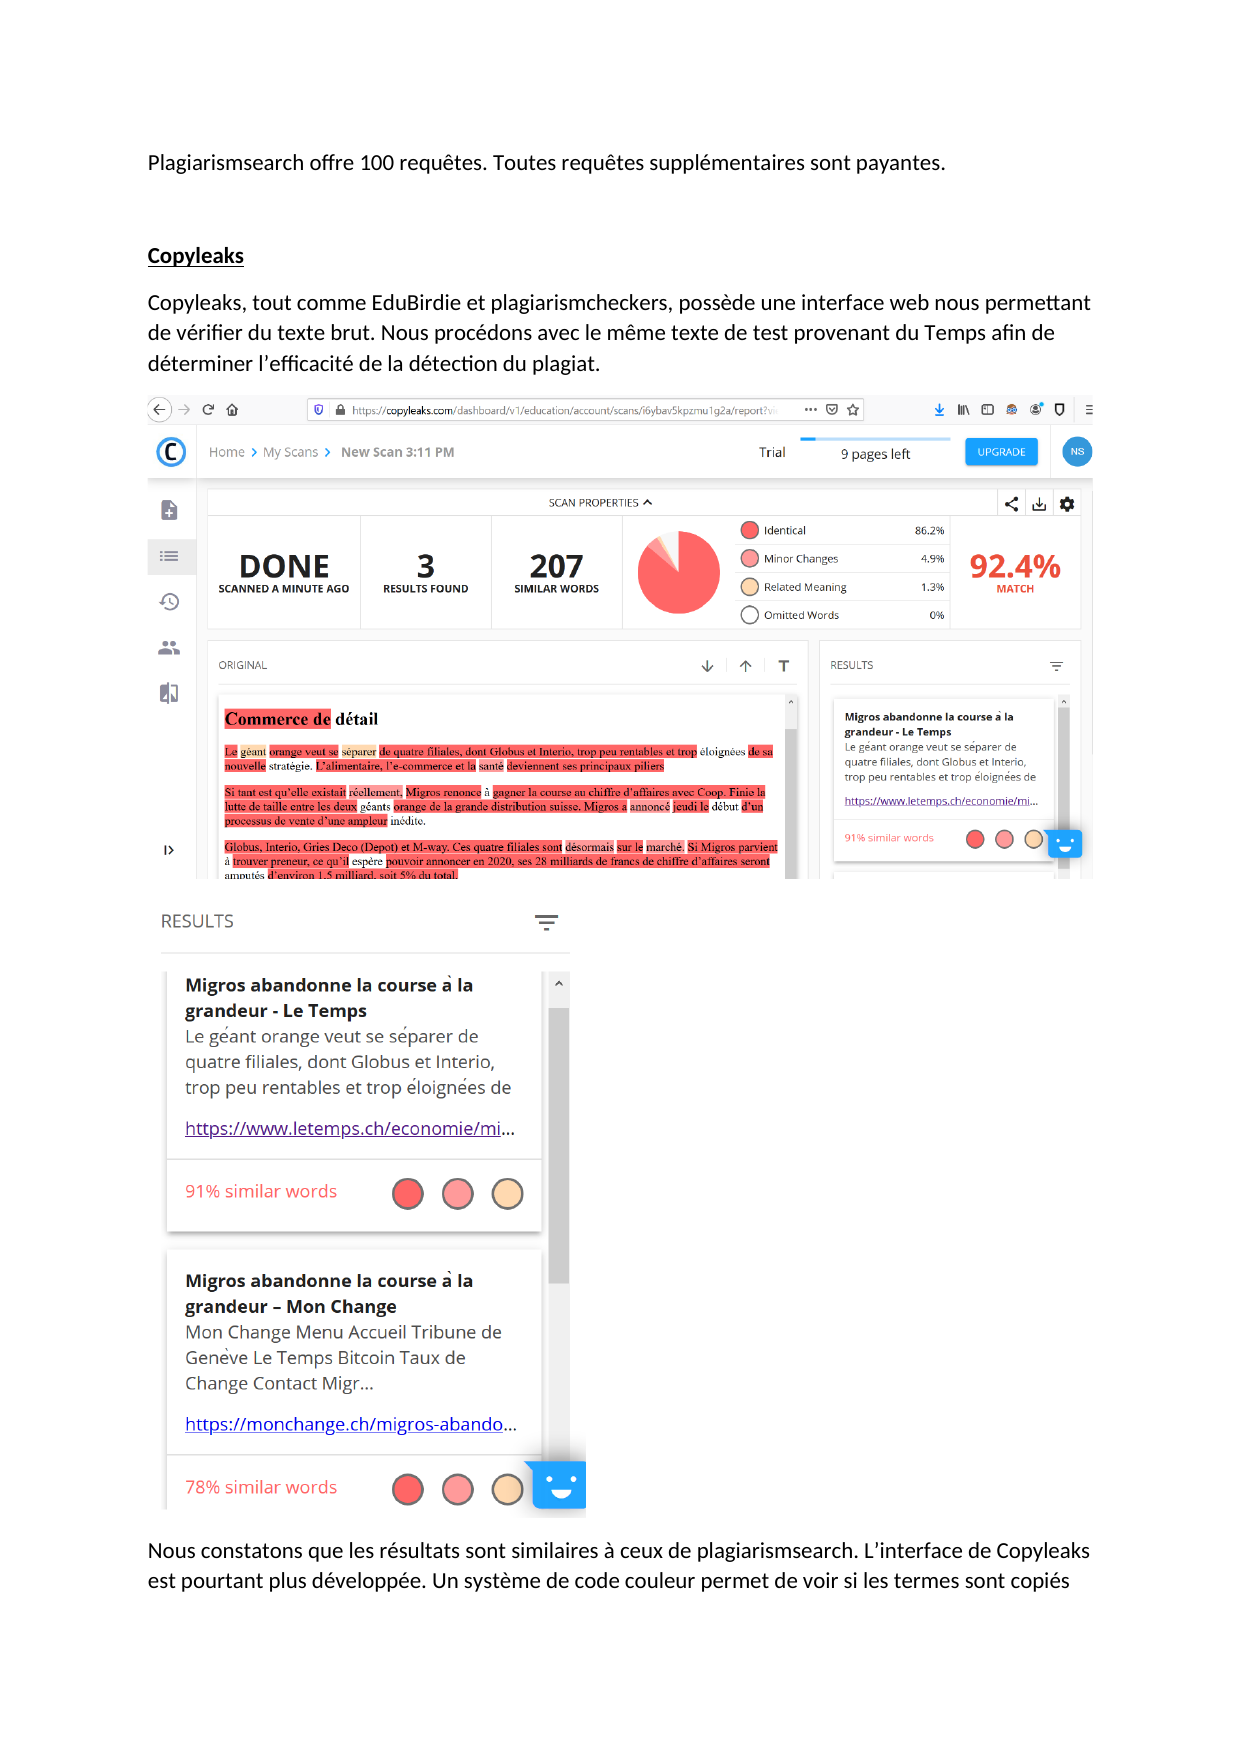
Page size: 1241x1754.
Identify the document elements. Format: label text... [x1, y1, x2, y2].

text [148, 1536, 1093, 1594]
text Copyleaks, tout comme EduBirdie et plagiarismcheckers, possède une interface web nous permettant de vérifier du texte brut. Nous procédons avec le même texte de test provenant du Temps afin de déterminer l’efficacité de la détection du plagiat. [148, 288, 1093, 377]
picture [147, 897, 586, 1518]
picture [147, 395, 1093, 879]
text Copyleaks [148, 241, 1093, 269]
text Plagiarismsearch offre 100 requêtes. Toutes requêtes supplémentaires sont payantes. [148, 148, 1093, 176]
